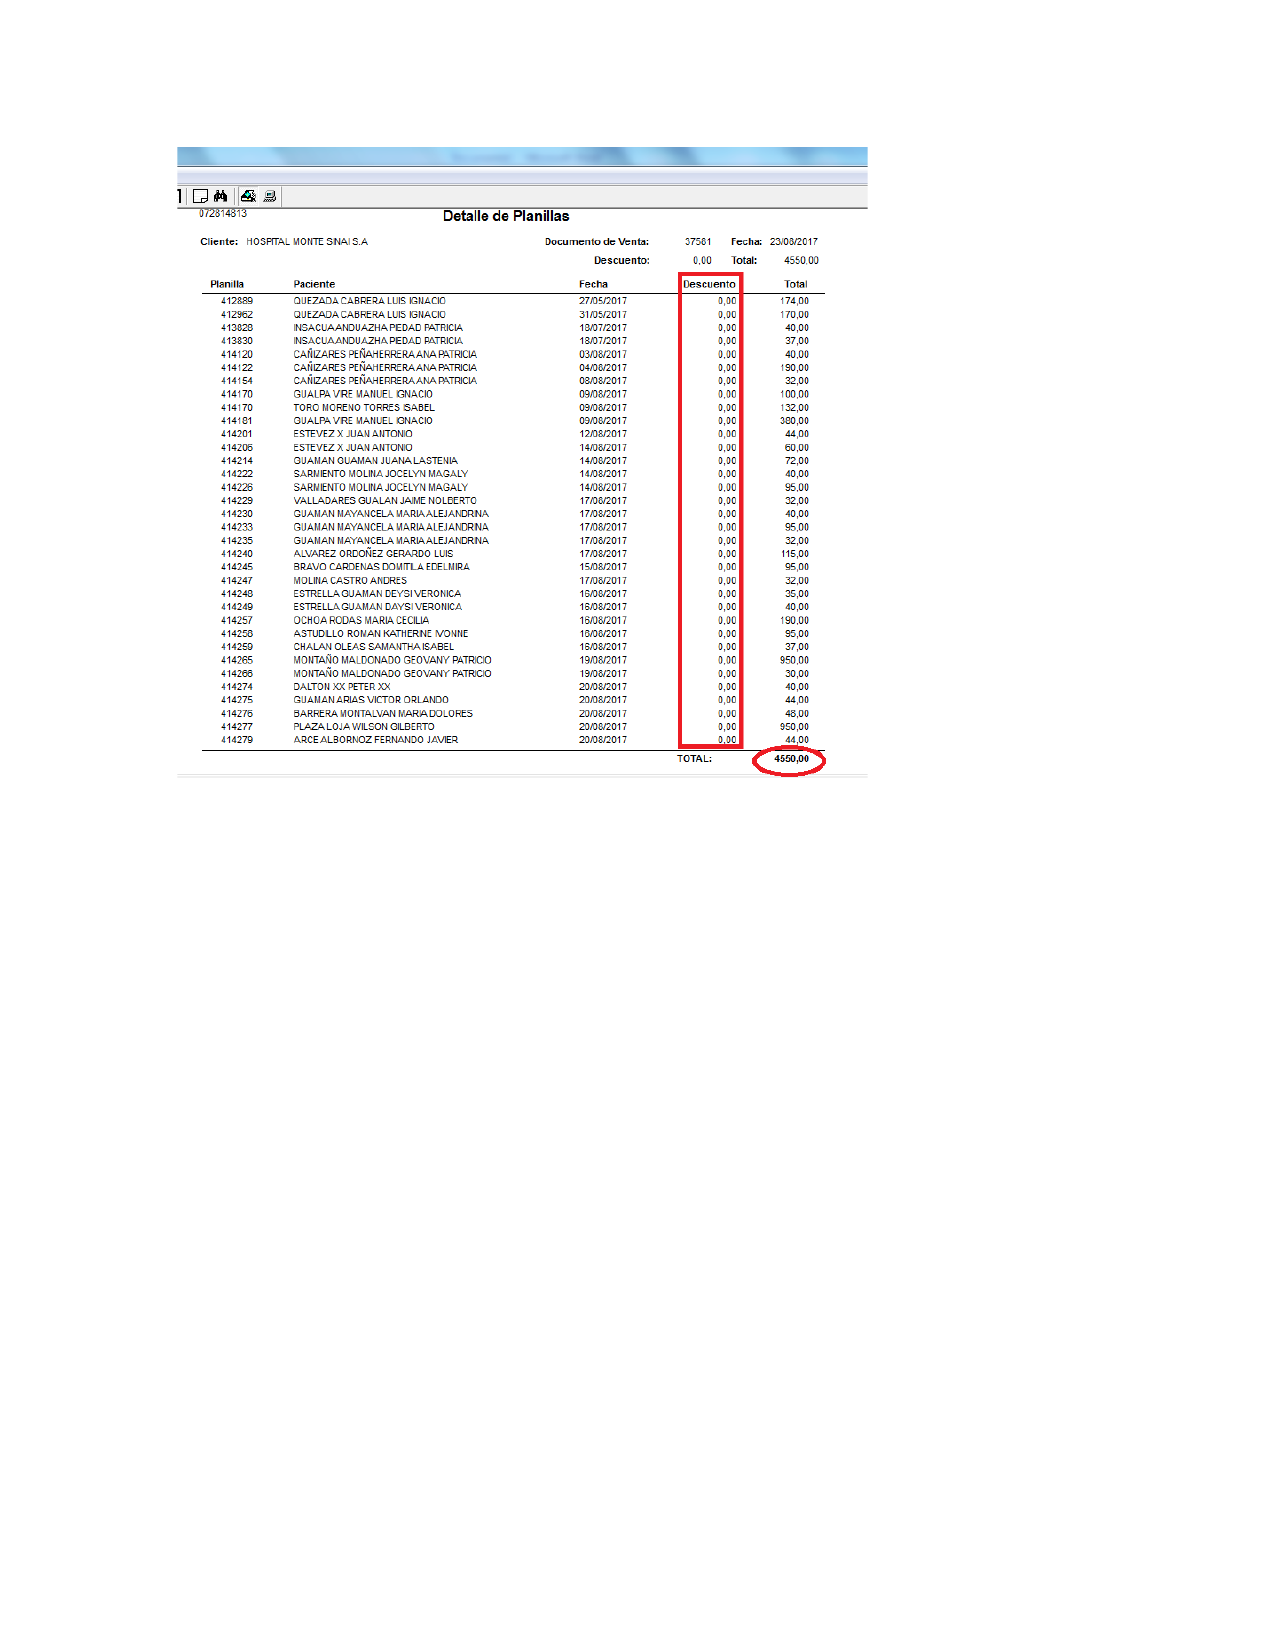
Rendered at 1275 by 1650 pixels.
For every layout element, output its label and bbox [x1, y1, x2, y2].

picture [177, 147, 868, 778]
